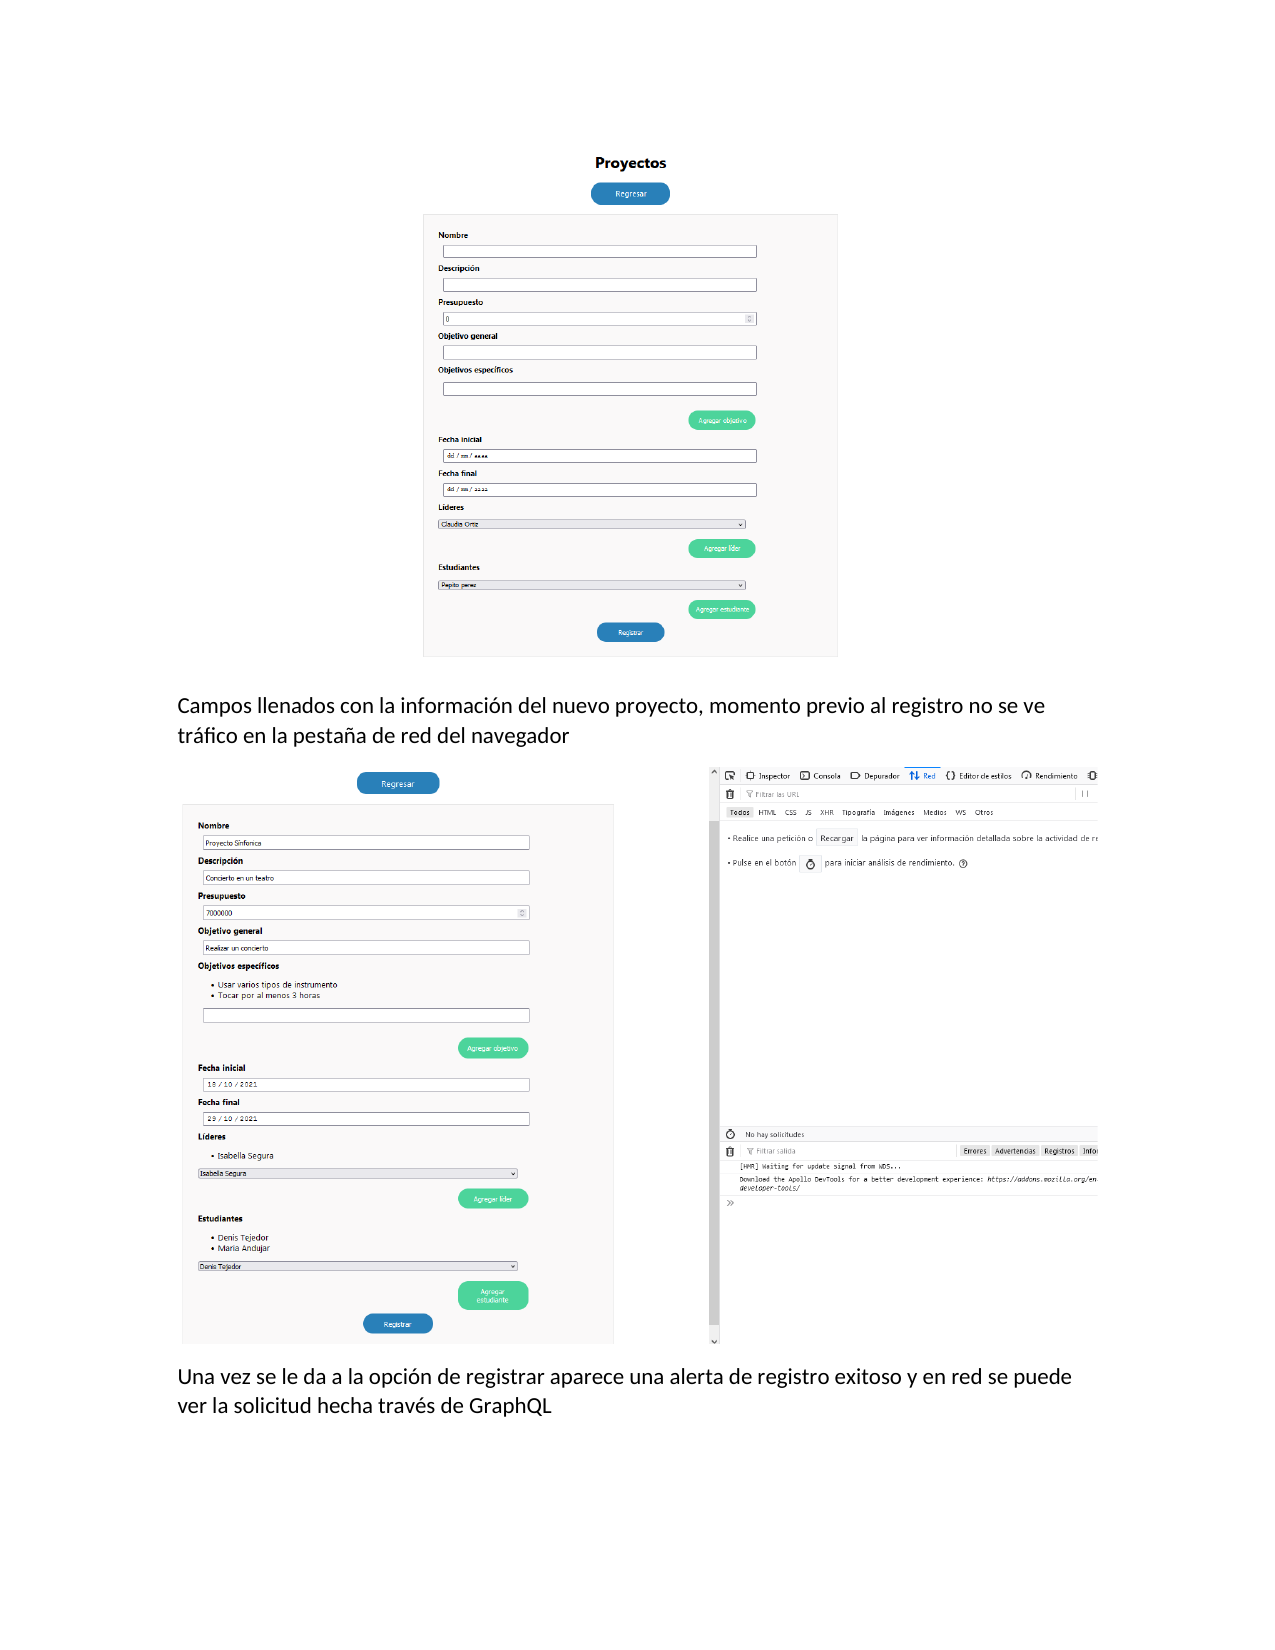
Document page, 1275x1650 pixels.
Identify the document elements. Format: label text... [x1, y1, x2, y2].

text Una vez se le da a la opción de registrar aparece una alerta de registro exitoso y en red se puede ver la solicitud hecha través de GraphQL [177, 1362, 1098, 1420]
picture [411, 147, 864, 674]
text Campos llenados con la información del nuevo proyecto, momento previo al registro no se ve tráfico en la pestaña de red del navegador [177, 692, 1098, 749]
picture [177, 767, 1098, 1344]
